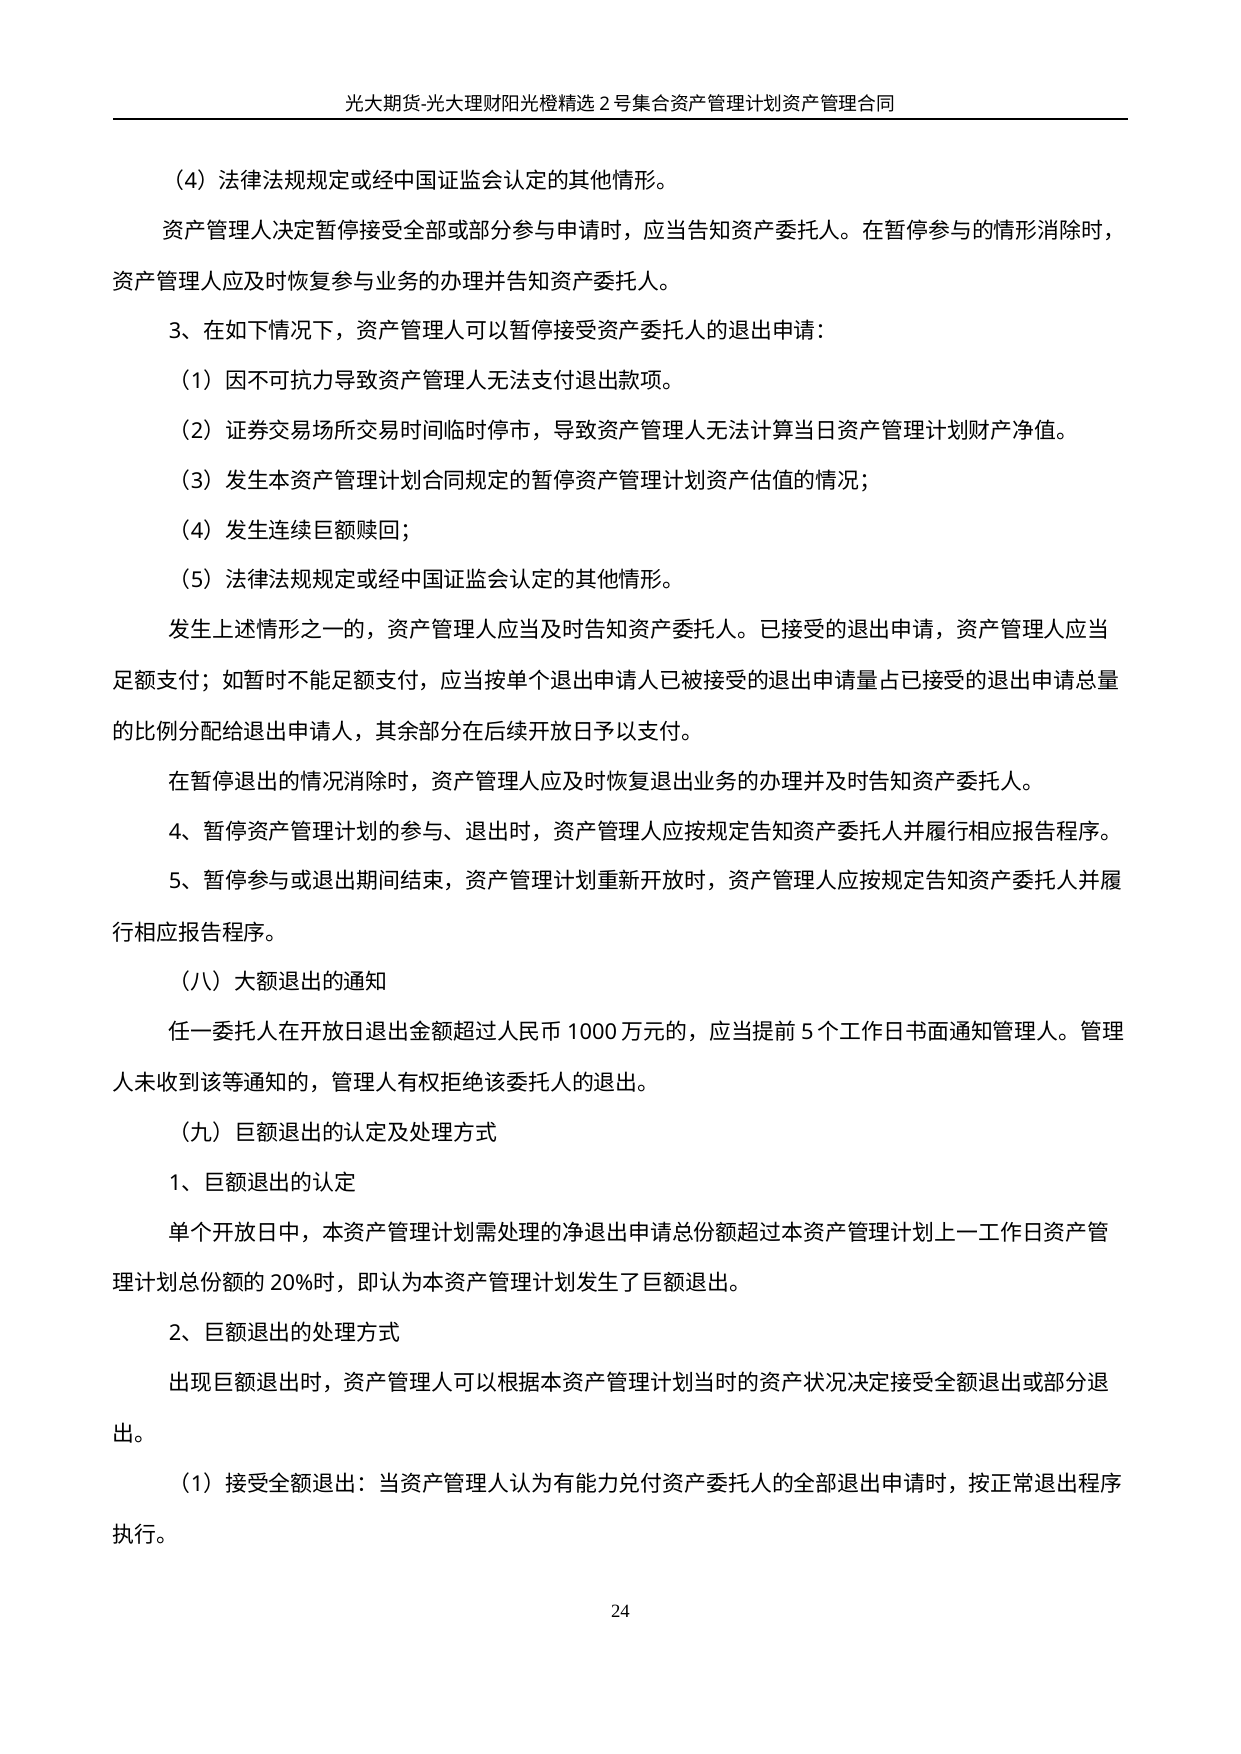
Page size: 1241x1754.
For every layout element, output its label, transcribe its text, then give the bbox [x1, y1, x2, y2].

text （八）大额退出的通知 [112, 963, 1128, 997]
text 3、在如下情况下，资产管理人可以暂停接受资产委托人的退出申请： [112, 312, 1128, 346]
text （1）因不可抗力导致资产管理人无法支付退出款项。 [112, 362, 1128, 396]
text 资产管理人决定暂停接受全部或部分参与申请时，应当告知资产委托人。在暂停参与的情形消除时，资产管理人应及时恢复参与业务的办理并告知资产委托人。 [112, 212, 1128, 297]
text （4）法律法规规定或经中国证监会认定的其他情形。 [112, 162, 1128, 196]
text （5）法律法规规定或经中国证监会认定的其他情形。 [112, 561, 1128, 595]
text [112, 412, 1128, 446]
text （3）发生本资产管理计划合同规定的暂停资产管理计划资产估值的情况； [112, 462, 1128, 496]
text 在暂停退出的情况消除时，资产管理人应及时恢复退出业务的办理并及时告知资产委托人。 [112, 763, 1128, 797]
text 出现巨额退出时，资产管理人可以根据本资产管理计划当时的资产状况决定接受全额退出或部分退出。 [112, 1364, 1128, 1449]
text 1、巨额退出的认定 [112, 1163, 1128, 1197]
text 发生上述情形之一的，资产管理人应当及时告知资产委托人。已接受的退出申请，资产管理人应当足额支付；如暂时不能足额支付，应当按单个退出申请人已被接受的退出申请量占已接受的退出申请总量的比例分配给退出申请人，其余部分在后续开放日予以支付。 [112, 611, 1128, 747]
text （4）发生连续巨额赎回； [112, 512, 1128, 546]
text 2、巨额退出的处理方式 [112, 1314, 1128, 1348]
text 任一委托人在开放日退出金额超过人民币1000万元的，应当提前5个工作日书面通知管理人。管理人未收到该等通知的，管理人有权拒绝该委托人的退出。 [112, 1013, 1128, 1098]
text 单个开放日中，本资产管理计划需处理的净退出申请总份额超过本资产管理计划上一工作日资产管理计划总份额的20%时，即认为本资产管理计划发生了巨额退出。 [112, 1213, 1128, 1298]
text 4、暂停资产管理计划的参与、退出时，资产管理人应按规定告知资产委托人并履行相应报告程序。 [112, 813, 1128, 847]
text （九）巨额退出的认定及处理方式 [112, 1114, 1128, 1148]
text 5、暂停参与或退出期间结束，资产管理计划重新开放时，资产管理人应按规定告知资产委托人并履行相应报告程序。 [112, 862, 1128, 947]
text （1）接受全额退出：当资产管理人认为有能力兑付资产委托人的全部退出申请时，按正常退出程序执行。 [112, 1464, 1128, 1549]
